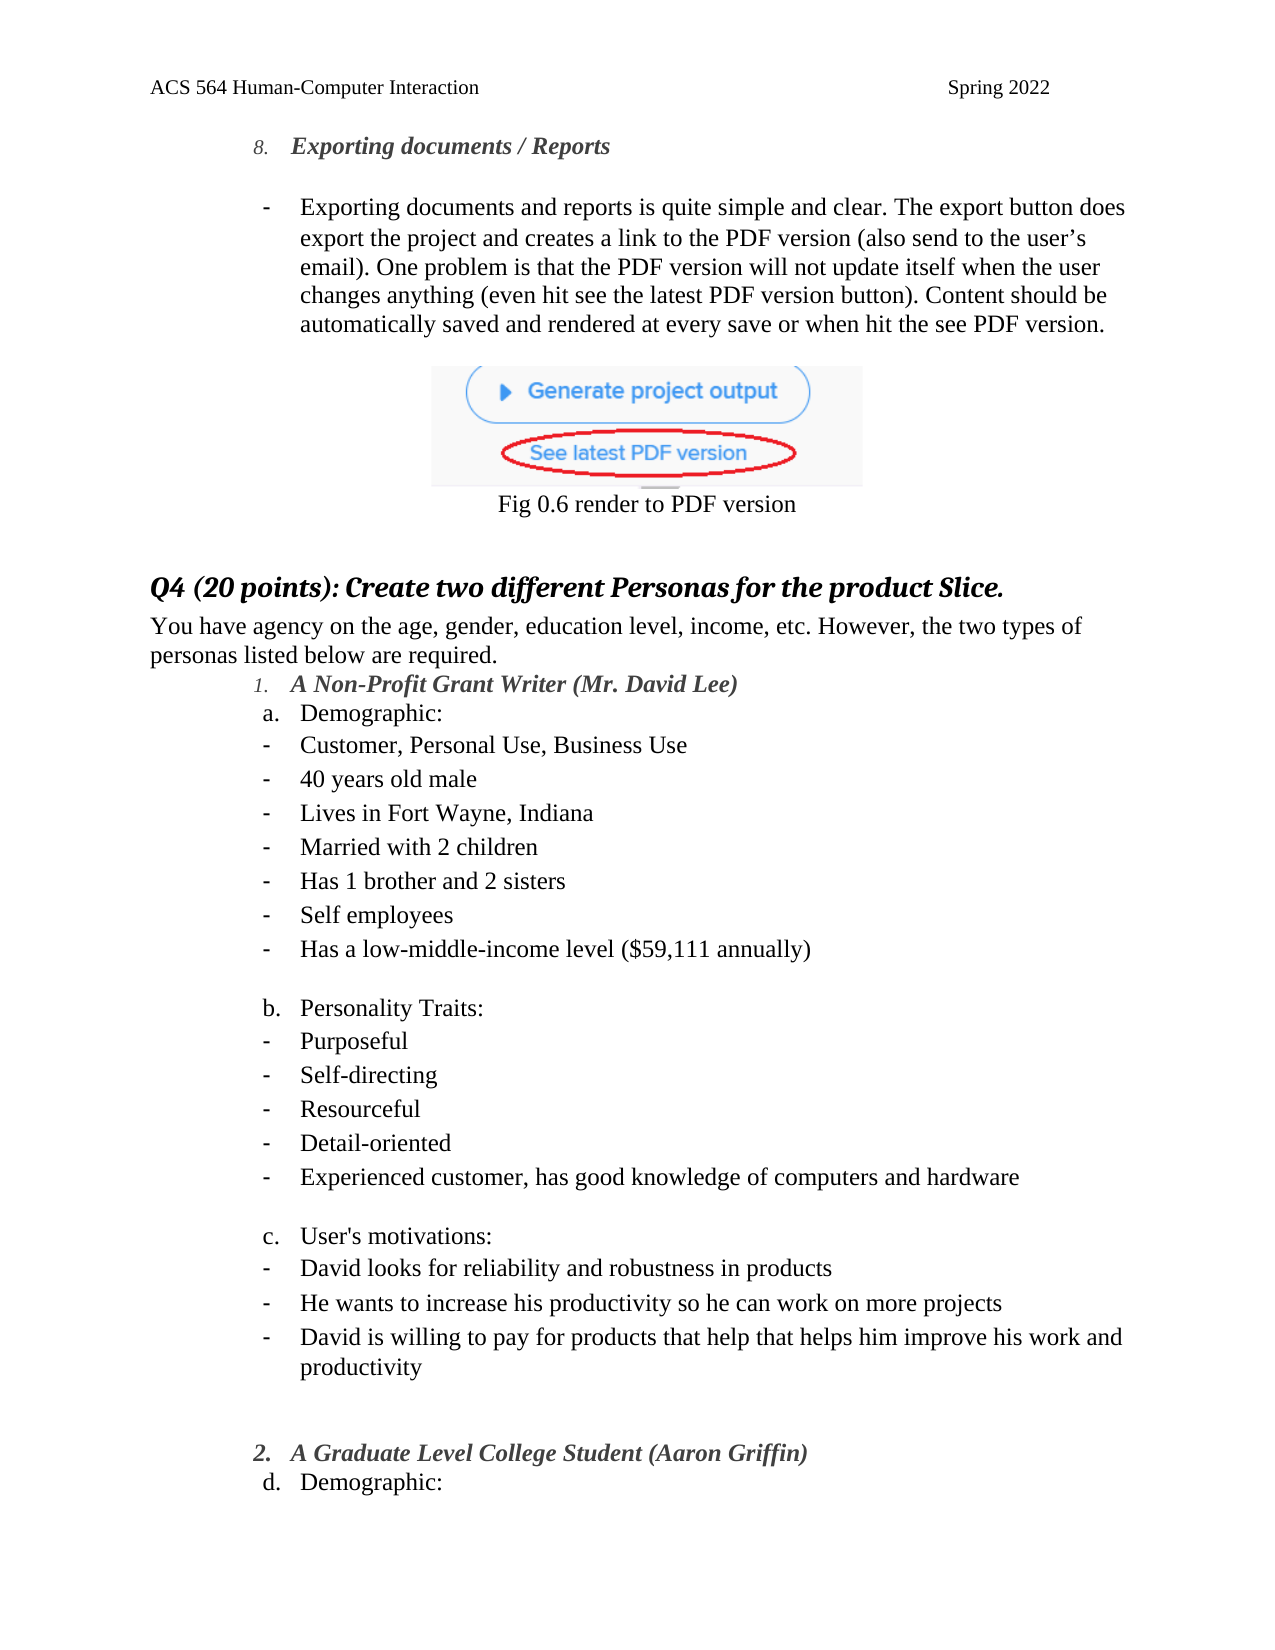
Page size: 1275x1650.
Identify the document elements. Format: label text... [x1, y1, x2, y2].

list Married with 2 children [262, 828, 1144, 863]
text You have agency on the age, gender, education level, income, etc. However, the two types of personas listed below are required. [150, 611, 1144, 669]
list Self employees [262, 897, 1144, 931]
text Fig 0.6 render to PDF version [150, 489, 1144, 518]
list 40 years old male [262, 760, 1144, 794]
list Demographic: [262, 698, 1144, 726]
list Purposeful [262, 1022, 1144, 1056]
list Personality Traits: [262, 993, 1144, 1022]
list Demographic: [262, 1467, 1144, 1496]
subtitle Q4 (20 points): Create two different Personas for the product Slice. [150, 572, 1144, 605]
list Experienced customer, has good knowledge of computers and hardware [262, 1158, 1144, 1193]
list Self-directing [262, 1056, 1144, 1090]
list Resourceful [262, 1090, 1144, 1124]
subtitle A Non-Profit Grant Writer (Mr. David Lee) [253, 669, 1144, 698]
subtitle Exporting documents / Reports [253, 131, 1144, 160]
picture [431, 366, 863, 489]
list Exporting documents and reports is quite simple and clear. The export button does export the project and creates a link to the PDF version (also send to the user’s email). One problem is that the PDF version will not update itself when the user changes anything (even hit see the latest PDF version button). Content should be automatically saved and rendered at every save or when hit the see PDF version. [262, 189, 1144, 338]
list David looks for reliability and robustness in products [262, 1250, 1144, 1284]
list Has 1 brother and 2 sisters [262, 863, 1144, 897]
subtitle A Graduate Level College Student (Aaron Griffin) [253, 1438, 1144, 1467]
list Customer, Personal Use, Business Use [262, 726, 1144, 760]
list Lives in Fort Wayne, Indiana [262, 794, 1144, 828]
list User's motivations: [262, 1221, 1144, 1250]
list Has a low-middle-income level ($59,111 annually) [262, 931, 1144, 965]
list David is willing to pay for products that help that helps him improve his work and productivity [262, 1318, 1144, 1381]
list Detail-oriented [262, 1124, 1144, 1158]
list He wants to increase his productivity so he can work on more projects [262, 1284, 1144, 1318]
